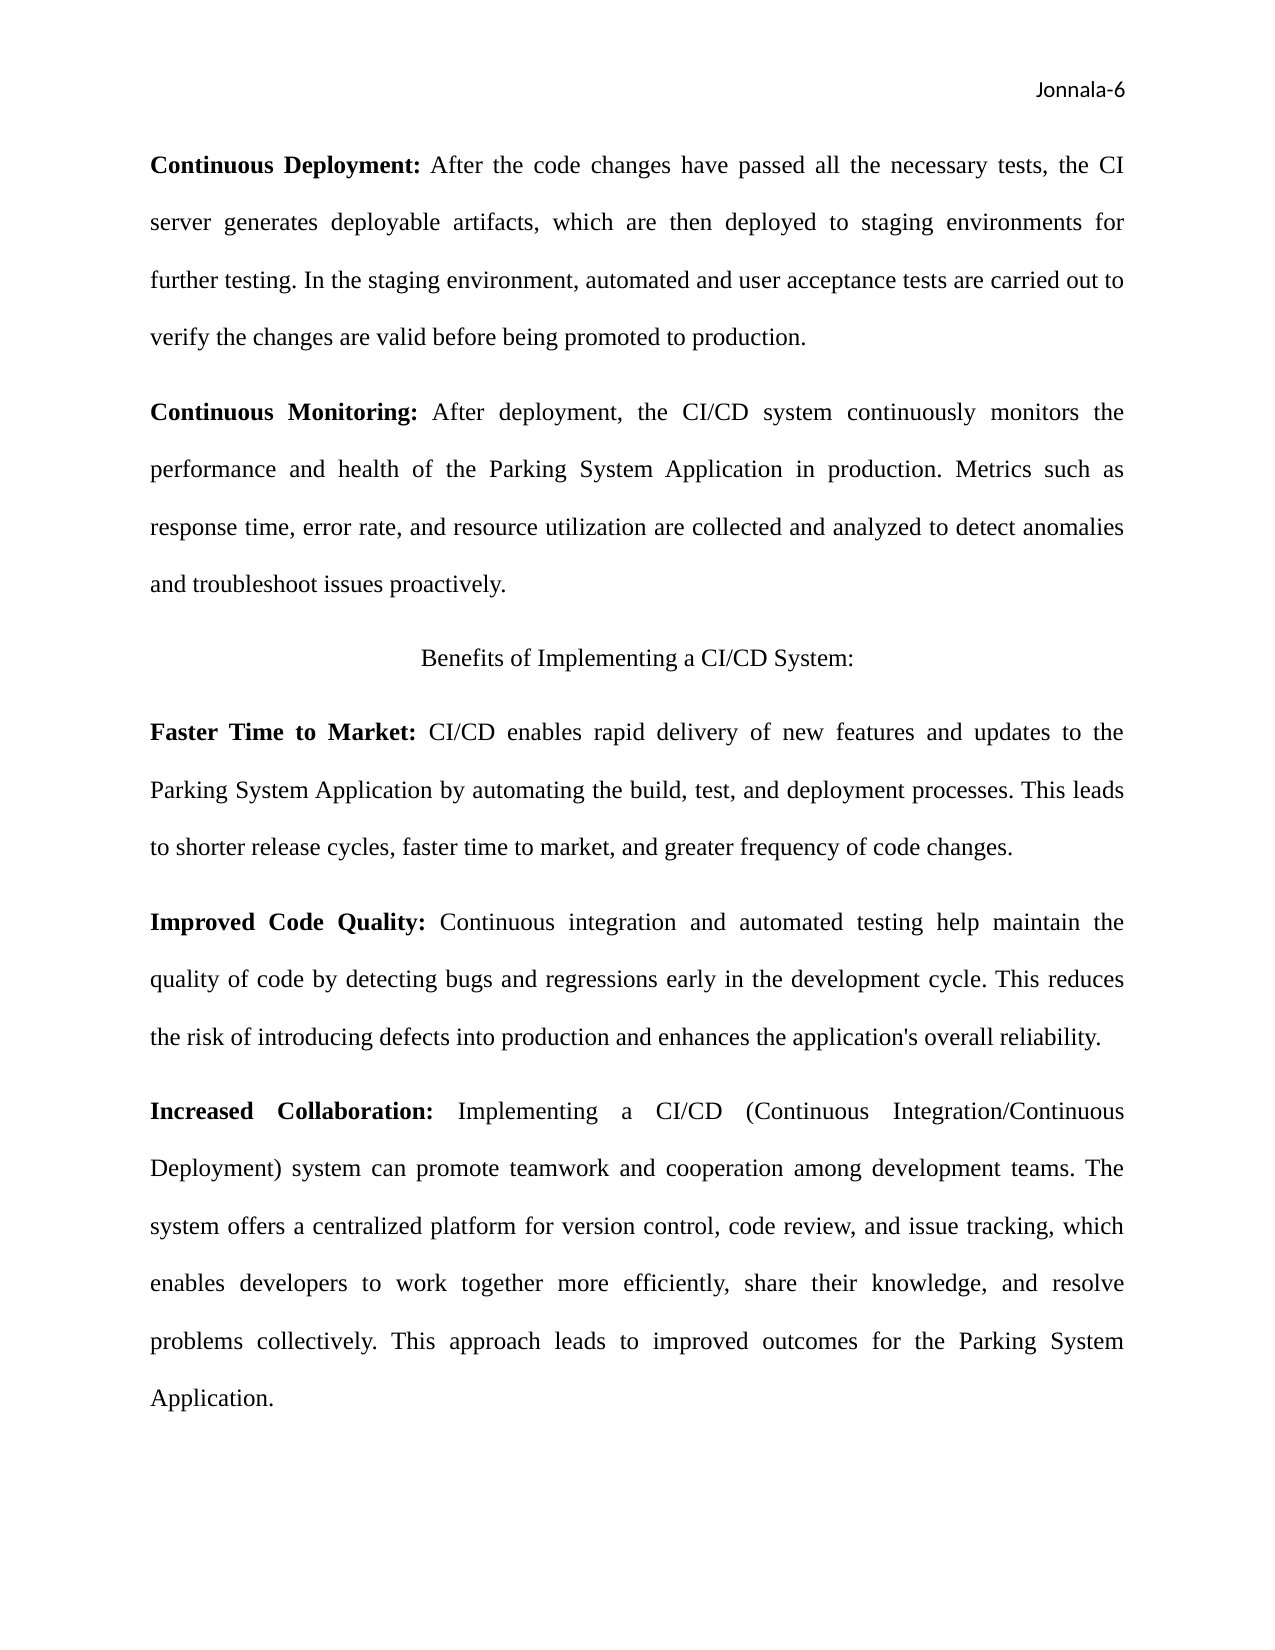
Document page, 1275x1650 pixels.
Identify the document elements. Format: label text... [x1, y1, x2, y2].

text Benefits of Implementing a CI/CD System: [150, 643, 1125, 672]
text Faster Time to Market: CI/CD enables rapid delivery of new features and updates to the Parking System Application by automating the build, test, and deployment processes. This leads to shorter release cycles, faster time to market, and greater frequency of code changes. [150, 717, 1125, 861]
text Continuous Monitoring: After deployment, the CI/CD system continuously monitors the performance and health of the Parking System Application in production. Metrics such as response time, error rate, and resource utilization are collected and analyzed to detect anomalies and troubleshoot issues proactively. [150, 397, 1125, 598]
text Continuous Deployment: After the code changes have passed all the necessary tests, the CI server generates deployable artifacts, which are then deployed to staging environments for further testing. In the staging environment, automated and user acceptance tests are carried out to verify the changes are valid before being promoted to production. [150, 150, 1125, 351]
text Improved Code Quality: Continuous integration and automated testing help maintain the quality of code by detecting bugs and regressions early in the development cycle. This reduces the risk of introducing defects into production and enhances the application's overall reliability. [150, 907, 1125, 1050]
text Increased Collaboration: Implementing a CI/CD (Continuous Integration/Continuous Deployment) system can promote teamwork and cooperation among development teams. The system offers a centralized platform for version control, code review, and issue tracking, which enables developers to work together more efficiently, share their knowledge, and resolve problems collectively. This approach leads to improved outcomes for the Parking System Application. [150, 1096, 1125, 1412]
